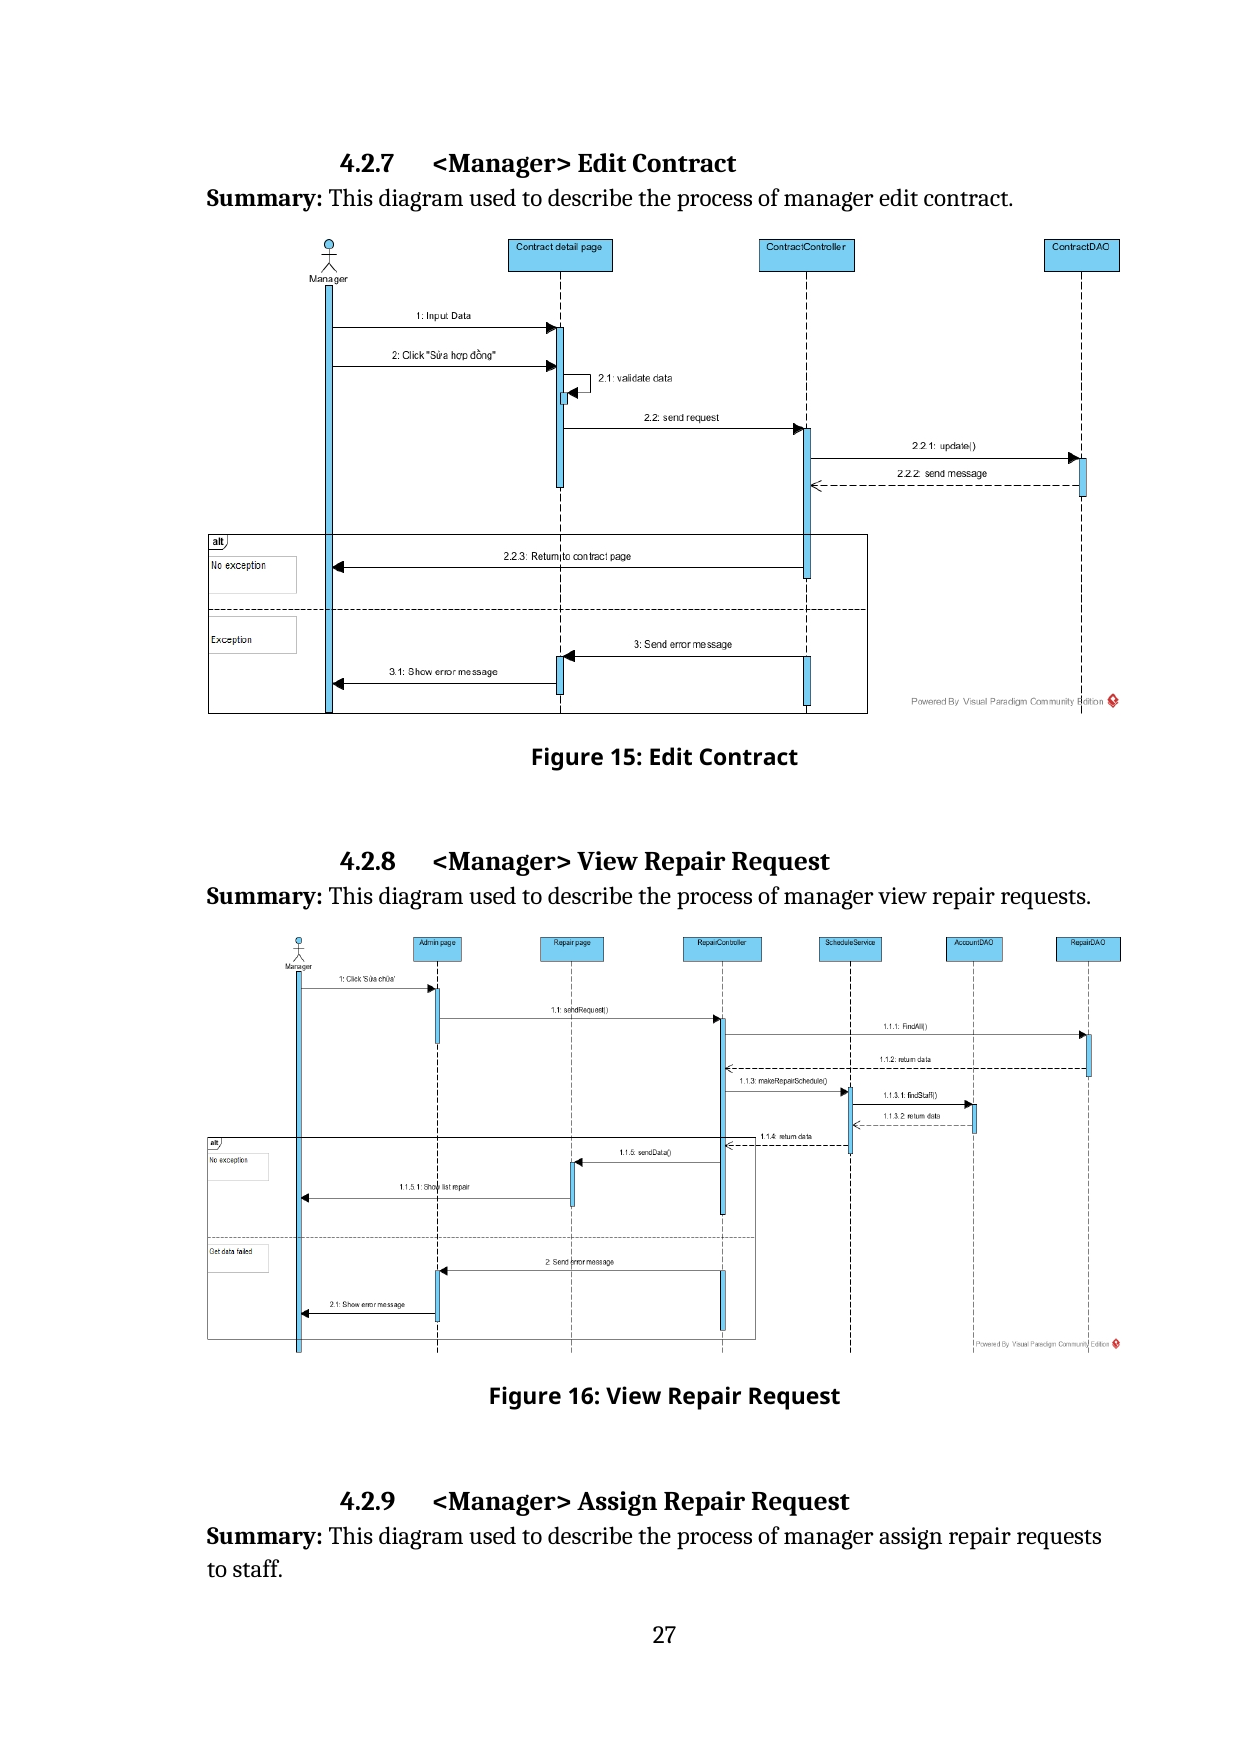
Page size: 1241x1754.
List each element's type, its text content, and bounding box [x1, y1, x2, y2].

subtitle <Manager> View Repair Request [340, 846, 1122, 878]
subtitle <Manager> Assign Repair Request [340, 1486, 1122, 1517]
text Summary: This diagram used to describe the process of manager view repair requests. [207, 882, 1122, 911]
picture [206, 936, 1123, 1355]
text Summary: This diagram used to describe the process of manager assign repair requests to staff. [207, 1522, 1122, 1583]
subtitle <Manager> Edit Contract [340, 148, 1122, 179]
picture [206, 237, 1123, 716]
text Summary: This diagram used to describe the process of manager edit contract. [207, 183, 1122, 212]
